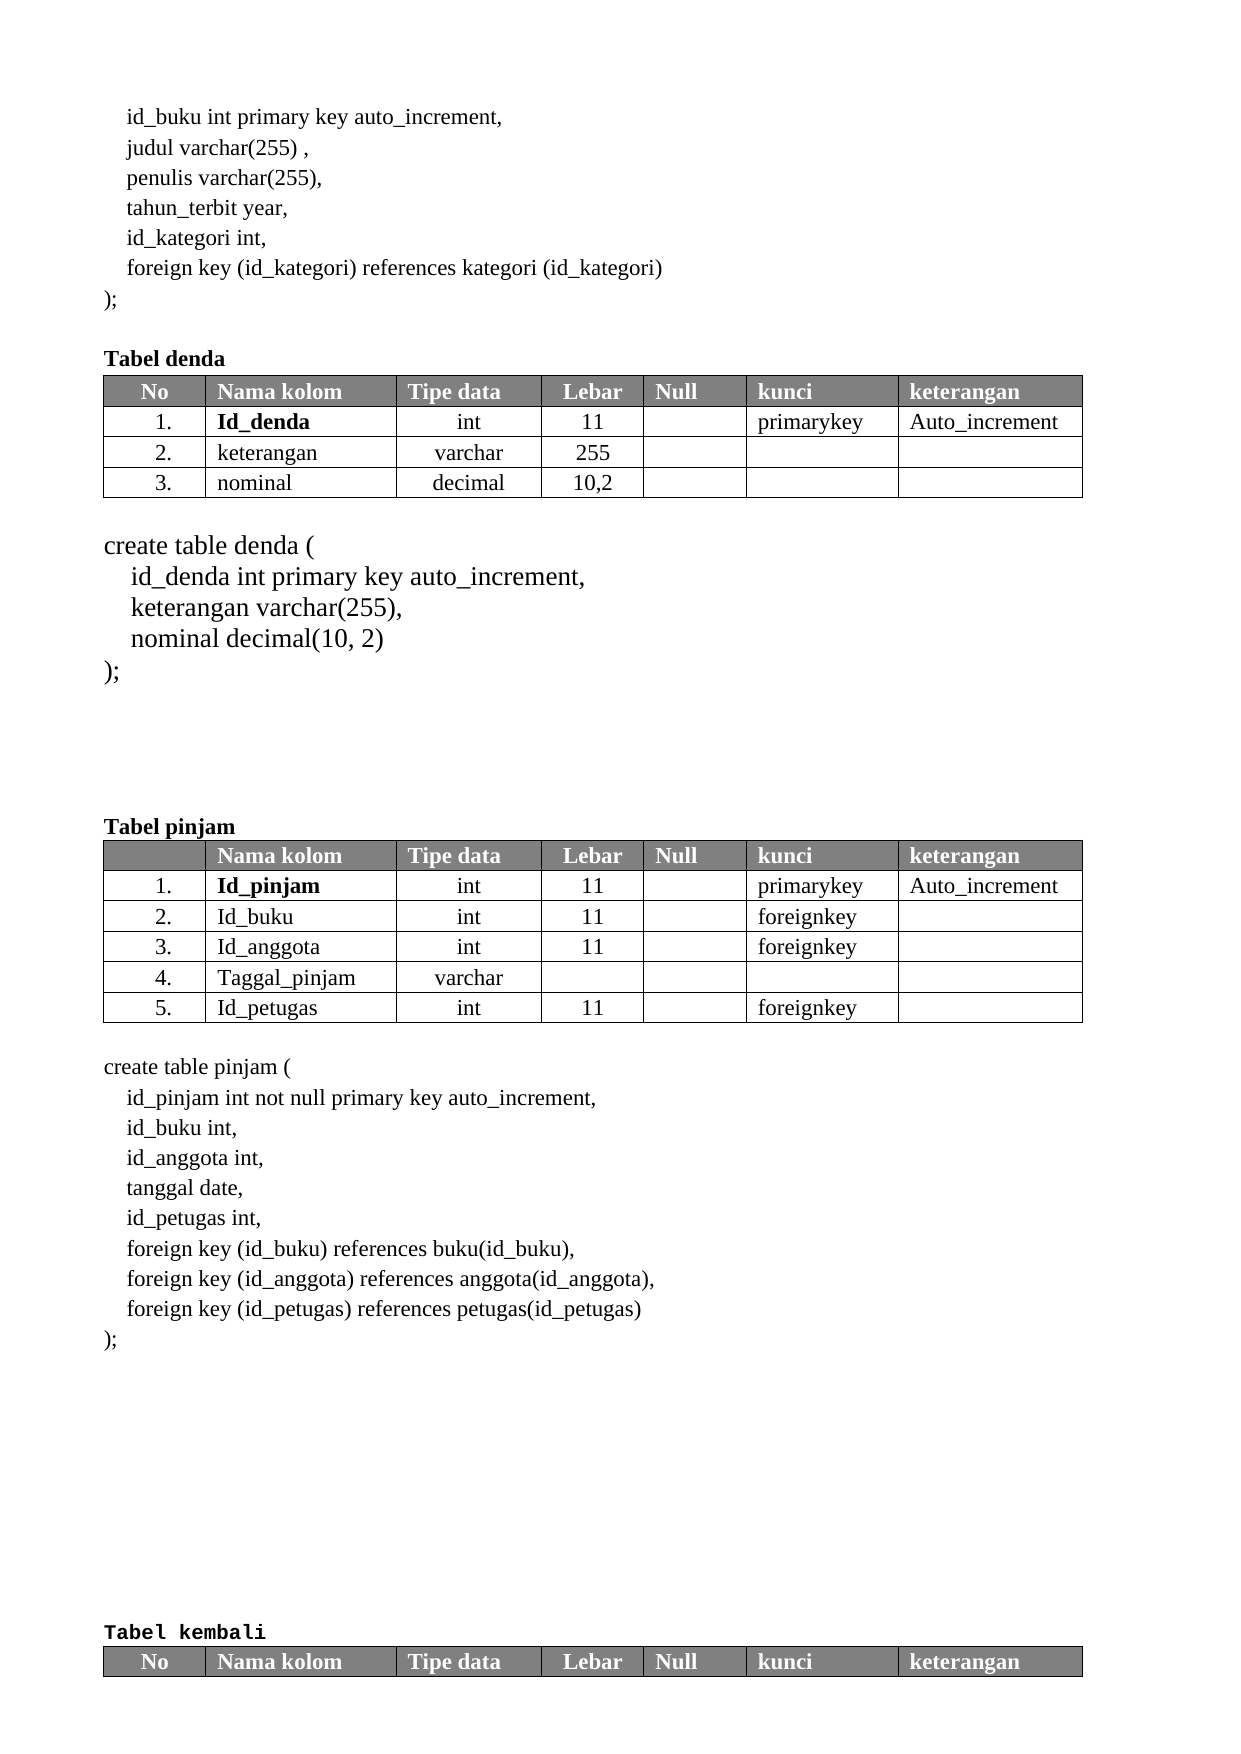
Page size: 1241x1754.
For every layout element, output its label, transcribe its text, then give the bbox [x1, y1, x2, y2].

table_cell Id_buku [206, 901, 396, 931]
table_cell [104, 468, 205, 497]
table_header Nama kolom [206, 841, 396, 870]
text ); [103, 285, 1226, 311]
table_cell int [397, 407, 541, 436]
table_header keterangan [899, 1647, 1082, 1676]
table_header No [104, 376, 205, 406]
table_cell [542, 962, 643, 992]
text create table denda ( [103, 529, 1226, 560]
table_cell decimal [397, 468, 541, 497]
text id_denda int primary key auto_increment, [103, 560, 1226, 591]
text Tabel pinjam [103, 813, 1226, 839]
table_cell [644, 407, 746, 436]
table_cell [104, 993, 205, 1022]
table_header Tipe data [397, 376, 541, 406]
table_cell keterangan [206, 437, 396, 467]
table_cell [104, 871, 205, 900]
table_cell 11 [542, 993, 643, 1022]
table_cell [104, 932, 205, 961]
table_cell [899, 962, 1082, 992]
text create table pinjam ( [103, 1053, 1226, 1080]
table_cell int [397, 932, 541, 961]
table_header kunci [747, 376, 898, 406]
text keterangan varchar(255), [103, 591, 1226, 623]
table_header Lebar [542, 841, 643, 870]
table_cell 11 [542, 407, 643, 436]
text ); [103, 654, 1226, 685]
table_cell int [397, 993, 541, 1022]
table_cell 10,2 [542, 468, 643, 497]
text nominal decimal(10, 2) [103, 623, 1226, 654]
table_cell Id_pinjam [206, 871, 396, 900]
table_cell [644, 871, 746, 900]
table_cell [747, 468, 898, 497]
text ); [103, 1325, 1226, 1352]
table_cell foreignkey [747, 932, 898, 961]
table_cell [104, 901, 205, 931]
table_cell foreignkey [747, 993, 898, 1022]
table_cell [747, 437, 898, 467]
table_cell 255 [542, 437, 643, 467]
text foreign key (id_kategori) references kategori (id_kategori) [103, 254, 1226, 281]
table_cell [899, 901, 1082, 931]
table_cell Auto_increment [899, 871, 1082, 900]
table_header [104, 841, 205, 870]
text foreign key (id_petugas) references petugas(id_petugas) [103, 1295, 1226, 1321]
table_cell 11 [542, 901, 643, 931]
table_cell [644, 468, 746, 497]
text Tabel kembali [103, 1622, 1226, 1646]
text Tabel denda [103, 345, 1226, 371]
table_cell [104, 962, 205, 992]
table_header Null [644, 376, 746, 406]
table_cell int [397, 901, 541, 931]
text id_buku int primary key auto_increment, [103, 103, 1226, 130]
table_header Lebar [542, 1647, 643, 1676]
table_cell [747, 962, 898, 992]
text judul varchar(255) , [103, 134, 1226, 160]
table_cell [644, 962, 746, 992]
table_cell [899, 932, 1082, 961]
table_cell primarykey [747, 871, 898, 900]
table_header Tipe data [397, 1647, 541, 1676]
table_cell [644, 901, 746, 931]
text id_kategori int, [103, 224, 1226, 251]
table_header Lebar [542, 376, 643, 406]
table_cell Id_anggota [206, 932, 396, 961]
text foreign key (id_buku) references buku(id_buku), [103, 1234, 1226, 1261]
table_cell [104, 437, 205, 467]
table_header Null [644, 1647, 746, 1676]
text tanggal date, [103, 1174, 1226, 1201]
table_header kunci [747, 841, 898, 870]
table_cell Id_petugas [206, 993, 396, 1022]
table_cell [644, 437, 746, 467]
table_cell Id_denda [206, 407, 396, 436]
table_header Tipe data [397, 841, 541, 870]
table_header kunci [747, 1647, 898, 1676]
table_header Nama kolom [206, 1647, 396, 1676]
table_cell [899, 437, 1082, 467]
table_cell 11 [542, 932, 643, 961]
table_cell primarykey [747, 407, 898, 436]
table_cell [899, 993, 1082, 1022]
text penulis varchar(255), [103, 164, 1226, 190]
table_cell varchar [397, 962, 541, 992]
table_cell Taggal_pinjam [206, 962, 396, 992]
text id_pinjam int not null primary key auto_increment, [103, 1083, 1226, 1110]
table_cell [644, 932, 746, 961]
table_cell int [397, 871, 541, 900]
table_header keterangan [899, 841, 1082, 870]
table_cell [104, 407, 205, 436]
table_cell foreignkey [747, 901, 898, 931]
table_cell varchar [397, 437, 541, 467]
table_cell [899, 468, 1082, 497]
text tahun_terbit year, [103, 194, 1226, 220]
text id_buku int, [103, 1114, 1226, 1140]
table_header keterangan [899, 376, 1082, 406]
table_cell Auto_increment [899, 407, 1082, 436]
text id_petugas int, [103, 1204, 1226, 1231]
text id_anggota int, [103, 1144, 1226, 1170]
table_cell nominal [206, 468, 396, 497]
table_header Null [644, 841, 746, 870]
text foreign key (id_anggota) references anggota(id_anggota), [103, 1265, 1226, 1291]
table_cell [644, 993, 746, 1022]
table_header No [104, 1647, 205, 1676]
table_header Nama kolom [206, 376, 396, 406]
table_cell 11 [542, 871, 643, 900]
